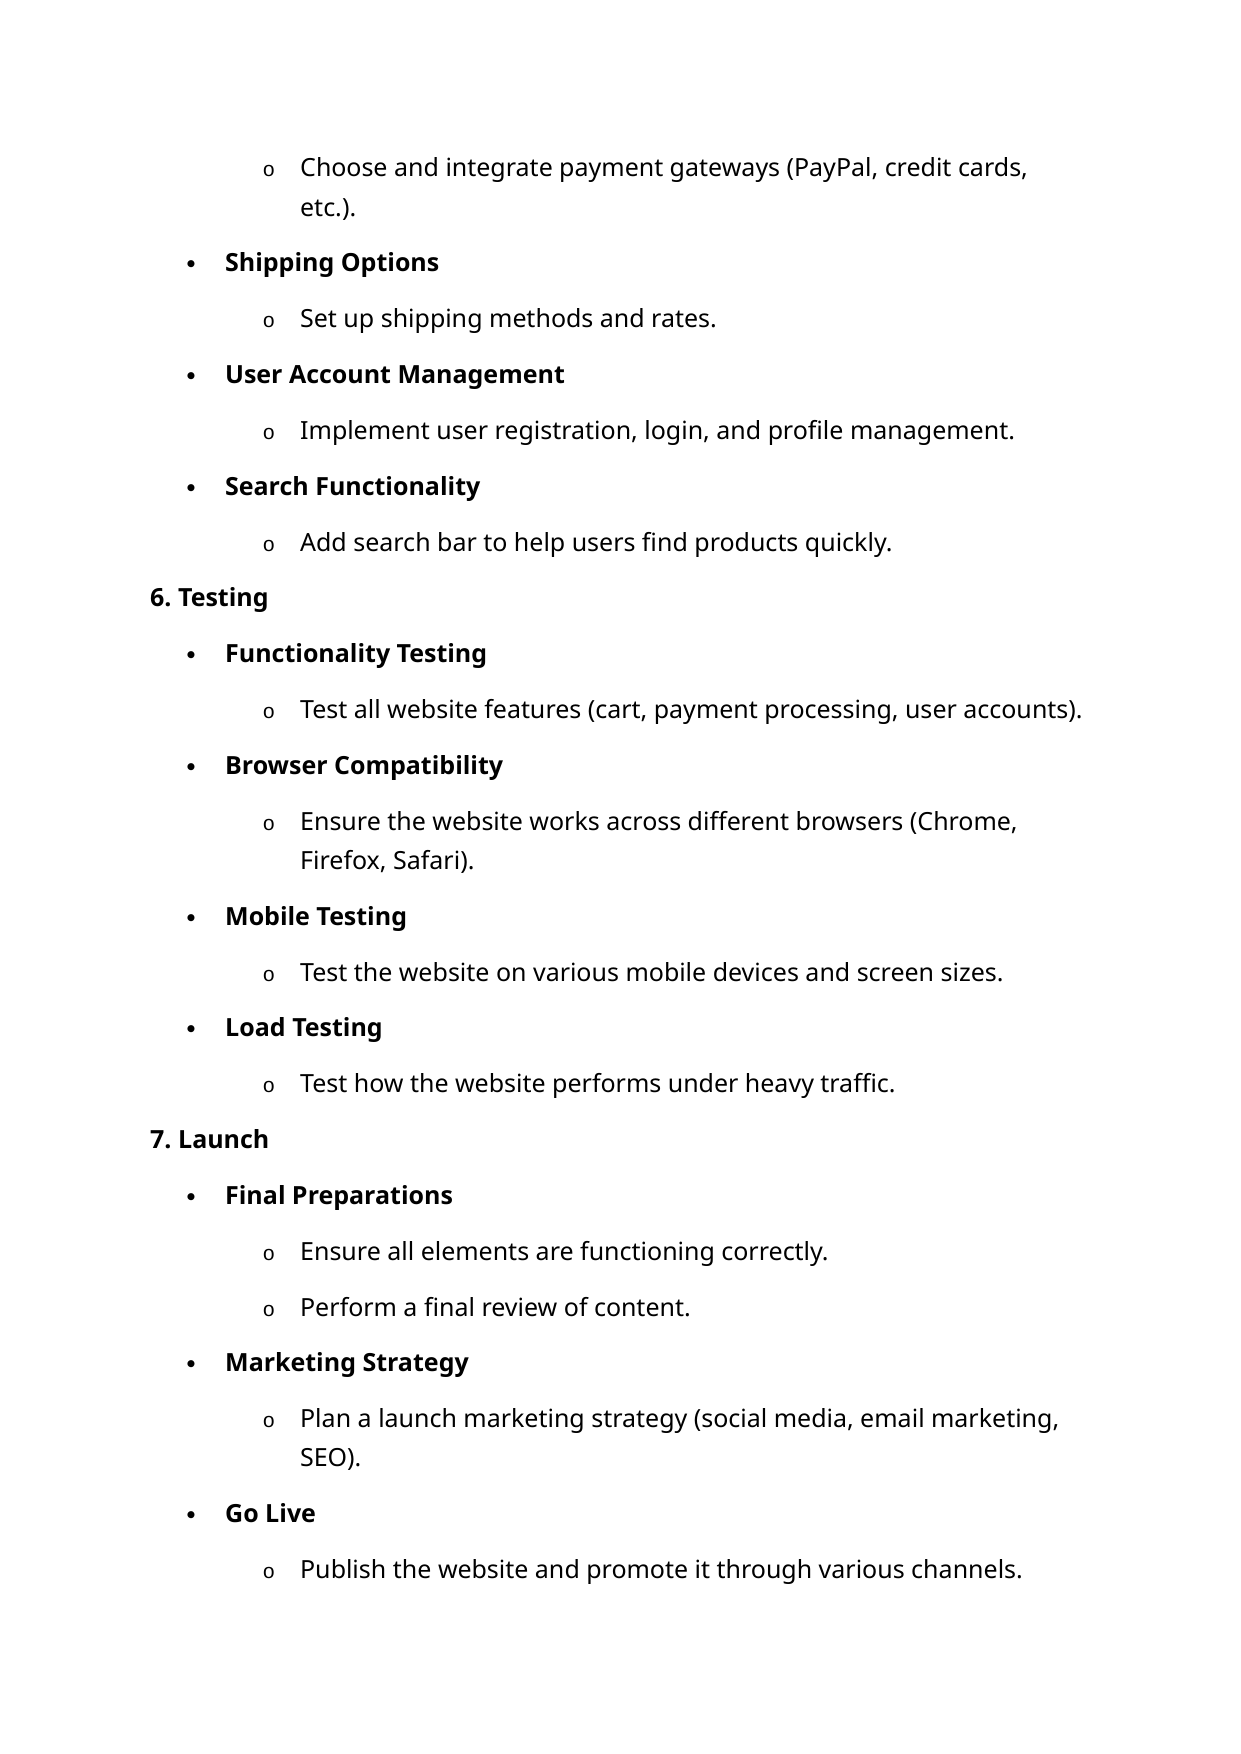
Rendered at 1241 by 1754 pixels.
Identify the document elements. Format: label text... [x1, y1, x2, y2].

list Go Live [187, 1496, 1090, 1530]
text 7. Launch [150, 1122, 1090, 1156]
list Test how the website performs under heavy traffic. [262, 1066, 1090, 1100]
list Implement user registration, login, and profile management. [262, 412, 1090, 447]
list Final Preparations [187, 1177, 1090, 1212]
list Set up shipping methods and rates. [262, 301, 1090, 335]
list Mobile Testing [187, 898, 1090, 932]
list Marketing Strategy [187, 1345, 1090, 1379]
list Publish the website and promote it through various channels. [262, 1552, 1090, 1586]
list Choose and integrate payment gateways (PayPal, credit cards, etc.). [262, 150, 1090, 223]
list Plan a launch marketing strategy (social media, email marketing, SEO). [262, 1401, 1090, 1474]
list Search Functionality [187, 468, 1090, 502]
list Test all website features (cart, payment processing, user accounts). [262, 692, 1090, 726]
list Functionality Testing [187, 636, 1090, 670]
list Add search bar to help users find products quickly. [262, 524, 1090, 558]
list Browser Compatibility [187, 747, 1090, 782]
list Shipping Options [187, 245, 1090, 279]
list Ensure all elements are functioning correctly. [262, 1233, 1090, 1267]
text 6. Testing [150, 580, 1090, 614]
list Test the website on various mobile devices and screen sizes. [262, 954, 1090, 988]
list Perform a final review of content. [262, 1289, 1090, 1323]
list Ensure the website works across different browsers (Chrome, Firefox, Safari). [262, 803, 1090, 877]
list Load Testing [187, 1010, 1090, 1044]
list User Account Management [187, 357, 1090, 391]
